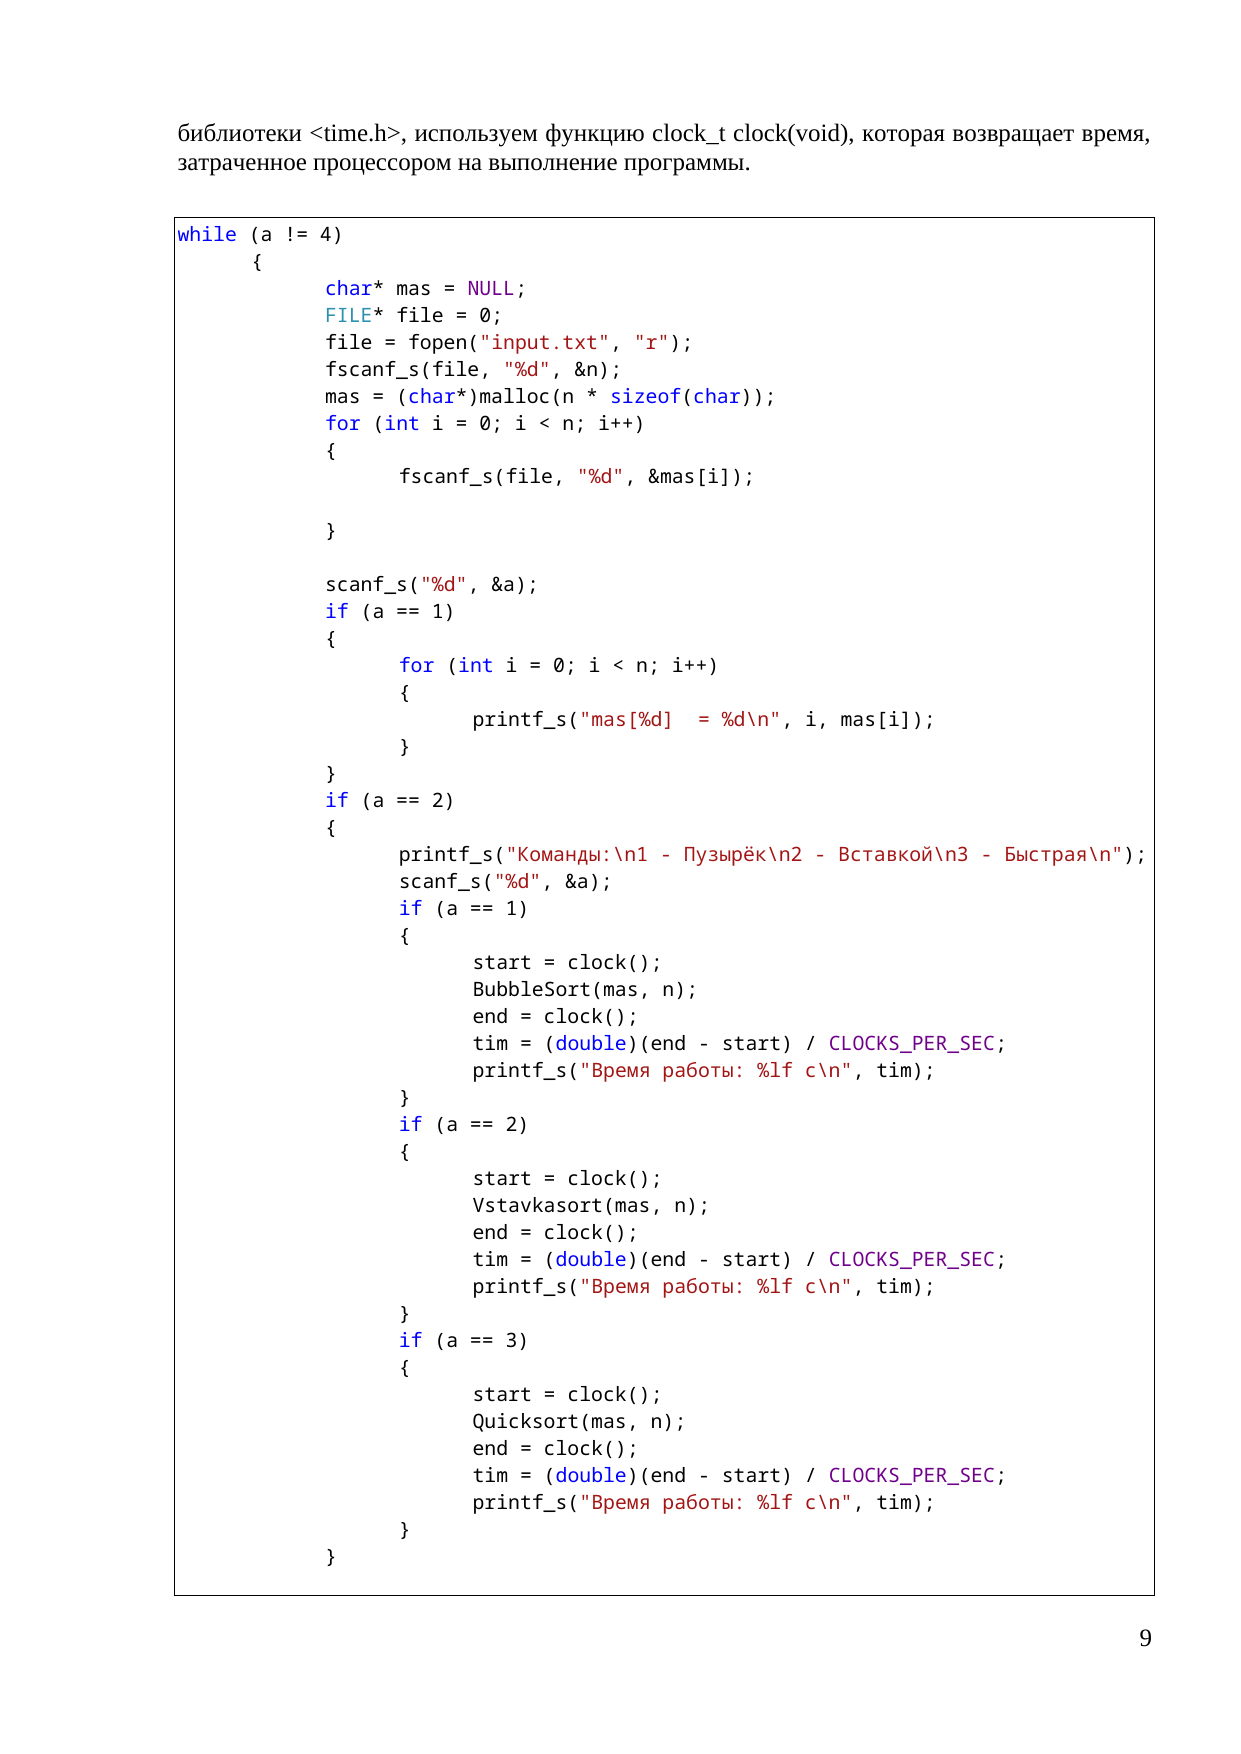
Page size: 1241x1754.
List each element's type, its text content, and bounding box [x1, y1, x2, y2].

text for (int i = 0; i < n; i++) [177, 652, 1152, 679]
text start = clock(); [177, 948, 1152, 975]
text { [177, 679, 1152, 706]
text if (a == 3) [177, 1326, 1152, 1353]
text scanf_s("%d", &a); [177, 571, 1152, 598]
text printf_s("Время работы: %lf с\n", tim); [177, 1488, 1152, 1515]
text end = clock(); [177, 1434, 1152, 1461]
text FILE* file = 0; [177, 301, 1152, 328]
text while (a != 4) [175, 218, 1154, 247]
text tim = (double)(end - start) / CLOCKS_PER_SEC; [177, 1461, 1152, 1488]
text printf_s("Время работы: %lf с\n", tim); [177, 1272, 1152, 1299]
text if (a == 2) [177, 1110, 1152, 1137]
text tim = (double)(end - start) / CLOCKS_PER_SEC; [177, 1029, 1152, 1056]
text start = clock(); [177, 1380, 1152, 1407]
text end = clock(); [177, 1218, 1152, 1245]
text { [177, 1353, 1152, 1380]
text end = clock(); [177, 1002, 1152, 1029]
text printf_s("Время работы: %lf с\n", tim); [177, 1056, 1152, 1083]
text printf_s("mas[%d] = %d\n", i, mas[i]); [177, 706, 1152, 733]
text { [177, 247, 1152, 274]
text { [177, 436, 1152, 463]
text printf_s("Команды:\n1 - Пузырёк\n2 - Вставкой\n3 - Быстрая\n"); [177, 841, 1152, 867]
text if (a == 1) [177, 598, 1152, 625]
text { [177, 921, 1152, 948]
text tim = (double)(end - start) / CLOCKS_PER_SEC; [177, 1245, 1152, 1272]
text for (int i = 0; i < n; i++) [177, 409, 1152, 436]
text } [177, 1542, 1152, 1569]
text { [177, 625, 1152, 652]
text start = clock(); [177, 1164, 1152, 1191]
text } [177, 1299, 1152, 1326]
text Quicksort(mas, n); [177, 1407, 1152, 1434]
text file = fopen("input.txt", "r"); [177, 328, 1152, 355]
text } [177, 1515, 1152, 1542]
text mas = (char*)malloc(n * sizeof(char)); [177, 382, 1152, 409]
text } [177, 517, 1152, 544]
text if (a == 1) [177, 894, 1152, 921]
text { [177, 813, 1152, 841]
text } [177, 759, 1152, 787]
text } [177, 733, 1152, 759]
text BubbleSort(mas, n); [177, 975, 1152, 1002]
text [177, 118, 1152, 176]
text Vstavkasort(mas, n); [177, 1191, 1152, 1218]
text scanf_s("%d", &a); [177, 867, 1152, 894]
text char* mas = NULL; [177, 274, 1152, 301]
text fscanf_s(file, "%d", &n); [177, 355, 1152, 382]
text if (a == 2) [177, 787, 1152, 813]
text { [177, 1137, 1152, 1164]
text } [177, 1083, 1152, 1110]
text fscanf_s(file, "%d", &mas[i]); [177, 463, 1152, 490]
